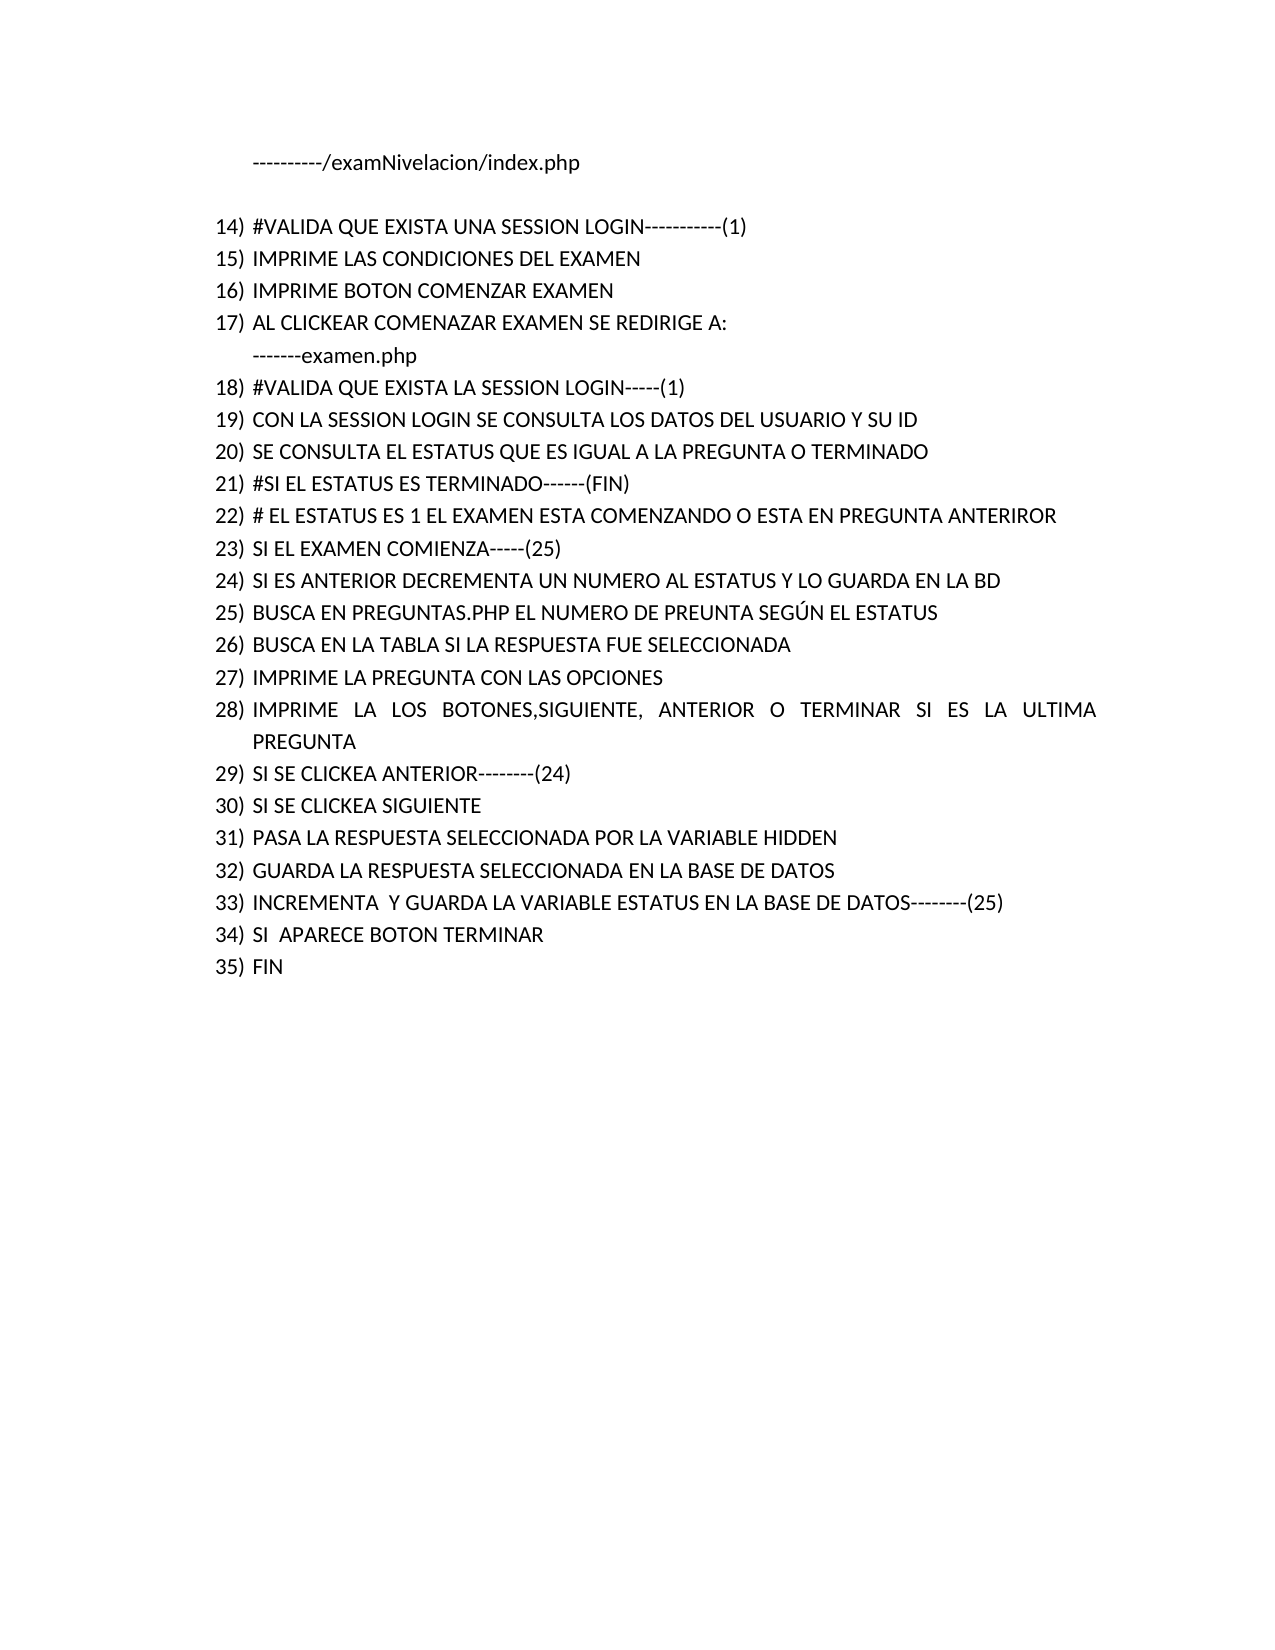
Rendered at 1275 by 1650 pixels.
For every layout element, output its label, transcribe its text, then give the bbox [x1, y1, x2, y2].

list IMPRIME LAS CONDICIONES DEL EXAMEN [215, 244, 1098, 272]
list AL CLICKEAR COMENAZAR EXAMEN SE REDIRIGE A: [215, 308, 1098, 337]
list INCREMENTA Y GUARDA LA VARIABLE ESTATUS EN LA BASE DE DATOS--------(25) [215, 888, 1098, 916]
list IMPRIME LA LOS BOTONES,SIGUIENTE, ANTERIOR O TERMINAR SI ES LA ULTIMA PREGUNTA [215, 695, 1098, 755]
list IMPRIME LA PREGUNTA CON LAS OPCIONES [215, 663, 1098, 691]
list ----------/examNivelacion/index.php [252, 148, 1098, 176]
list SI SE CLICKEA ANTERIOR--------(24) [215, 759, 1098, 787]
list IMPRIME BOTON COMENZAR EXAMEN [215, 276, 1098, 304]
list BUSCA EN PREGUNTAS.PHP EL NUMERO DE PREUNTA SEGÚN EL ESTATUS [215, 598, 1098, 626]
list #VALIDA QUE EXISTA UNA SESSION LOGIN-----------(1) [215, 212, 1098, 240]
list # EL ESTATUS ES 1 EL EXAMEN ESTA COMENZANDO O ESTA EN PREGUNTA ANTERIROR [215, 502, 1098, 530]
list SI EL EXAMEN COMIENZA-----(25) [215, 534, 1098, 562]
list SI SE CLICKEA SIGUIENTE [215, 791, 1098, 819]
list #VALIDA QUE EXISTA LA SESSION LOGIN-----(1) [215, 373, 1098, 401]
list -------examen.php [252, 341, 1098, 369]
list PASA LA RESPUESTA SELECCIONADA POR LA VARIABLE HIDDEN [215, 823, 1098, 852]
list CON LA SESSION LOGIN SE CONSULTA LOS DATOS DEL USUARIO Y SU ID [215, 405, 1098, 433]
list SE CONSULTA EL ESTATUS QUE ES IGUAL A LA PREGUNTA O TERMINADO [215, 437, 1098, 465]
list GUARDA LA RESPUESTA SELECCIONADA EN LA BASE DE DATOS [215, 856, 1098, 884]
list BUSCA EN LA TABLA SI LA RESPUESTA FUE SELECCIONADA [215, 630, 1098, 658]
list #SI EL ESTATUS ES TERMINADO------(FIN) [215, 469, 1098, 497]
list SI ES ANTERIOR DECREMENTA UN NUMERO AL ESTATUS Y LO GUARDA EN LA BD [215, 566, 1098, 594]
list FIN [215, 952, 1098, 980]
list SI APARECE BOTON TERMINAR [215, 920, 1098, 948]
